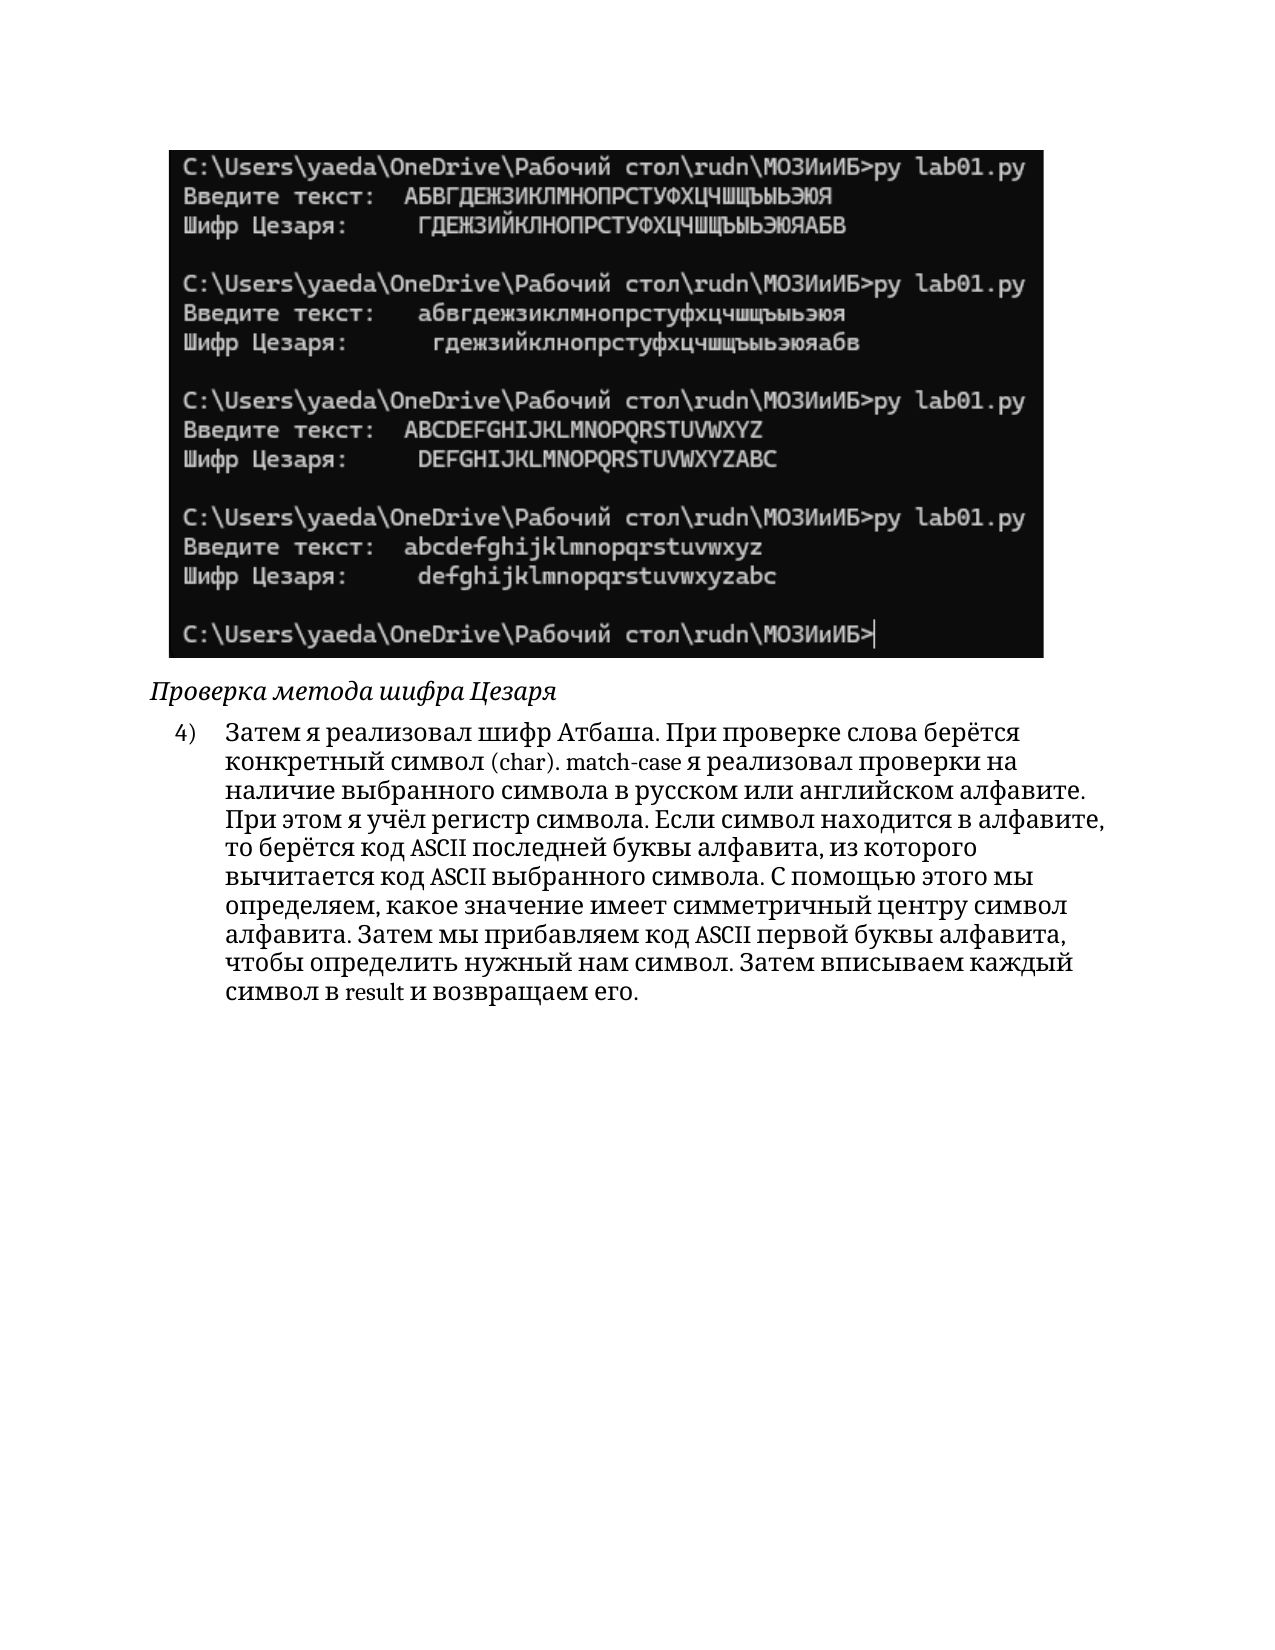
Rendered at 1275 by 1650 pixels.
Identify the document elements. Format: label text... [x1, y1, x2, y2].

text Проверка метода шифра Цезаря [150, 678, 1125, 707]
picture [168, 150, 1044, 658]
list Затем я реализовал шифр Атбаша. При проверке слова берётся конкретный символ (char). match-case я реализовал проверки на наличие выбранного символа в русском или английском алфавите. При этом я учёл регистр символа. Если символ находится в алфавите, то берётся код ASCII последней буквы алфавита, из которого вычитается код ASCII выбранного символа. С помощью этого мы определяем, какое значение имеет симметричный центру символ алфавита. Затем мы прибавляем код ASCII первой буквы алфавита, чтобы определить нужный нам символ. Затем вписываем каждый символ в result и возвращаем его. [175, 719, 1125, 1007]
